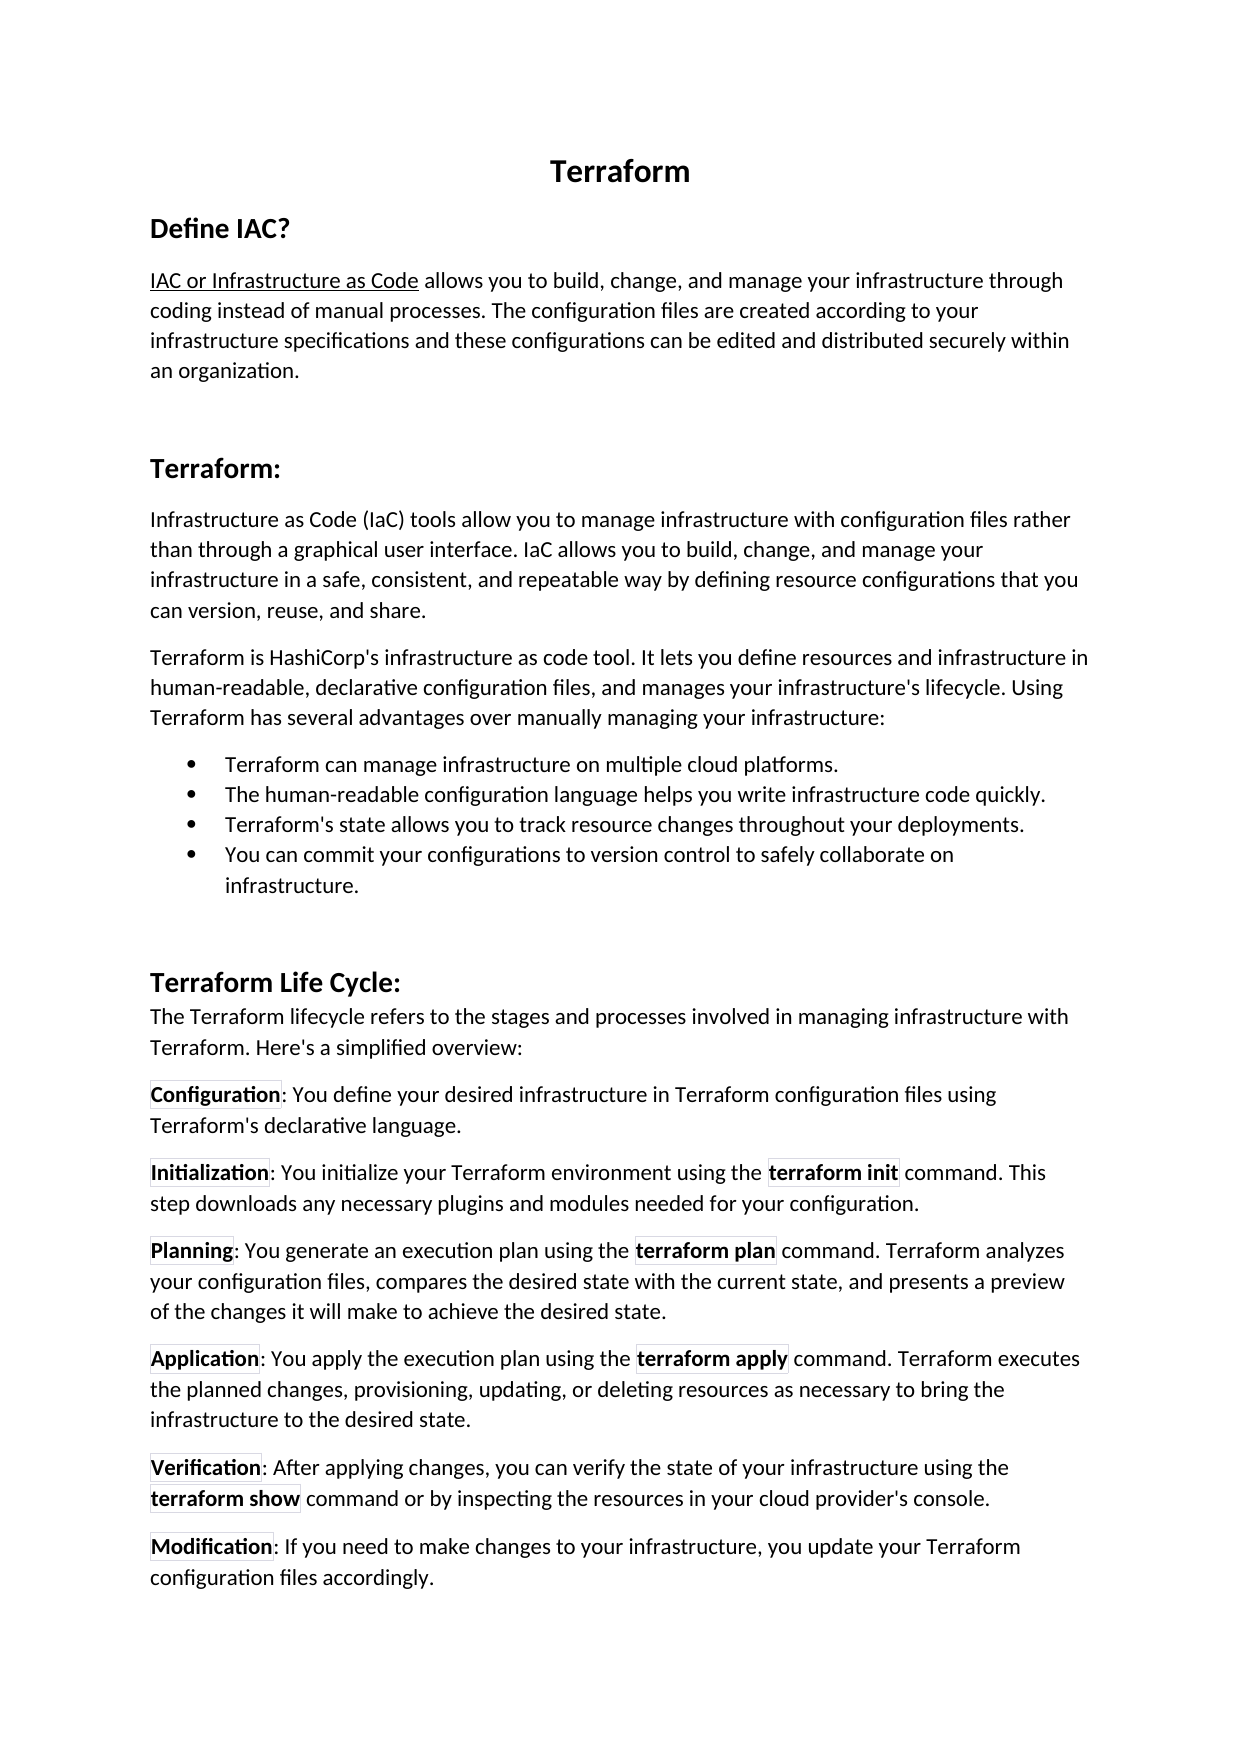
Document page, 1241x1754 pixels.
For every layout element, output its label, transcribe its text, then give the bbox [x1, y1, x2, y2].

text Application: You apply the execution plan using the terraform apply command. Terraform executes the planned changes, provisioning, updating, or deleting resources as necessary to bring the infrastructure to the desired state. [150, 1344, 1090, 1433]
text Initialization: You initialize your Terraform environment using the terraform init command. This step downloads any necessary plugins and modules needed for your configuration. [150, 1158, 1090, 1217]
text Verification: After applying changes, you can verify the state of your infrastructure using the terraform show command or by inspecting the resources in your cloud provider's console. [150, 1452, 1090, 1513]
text Terraform: [150, 450, 1090, 486]
text Modification: If you need to make changes to your infrastructure, you update your Terraform configuration files accordingly. [150, 1532, 1090, 1591]
text Configuration: You define your desired infrastructure in Terraform configuration files using Terraform's declarative language. [150, 1079, 1090, 1139]
text Define IAC? [150, 211, 1090, 246]
list The human-readable configuration language helps you write infrastructure code quickly. [187, 780, 1090, 808]
list Terraform's state allows you to track resource changes throughout your deployments. [187, 810, 1090, 838]
list You can commit your configurations to version control to safely collaborate on infrastructure. [187, 841, 1090, 899]
text Terraform Life Cycle: The Terraform lifecycle refers to the stages and processes involved in managing infrastructure with Terraform. Here's a simplified overview: [150, 964, 1090, 1061]
text IAC or Infrastructure as Code allows you to build, change, and manage your infrastructure through coding instead of manual processes. The configuration files are created according to your infrastructure specifications and these configurations can be edited and distributed securely within an organization. [150, 266, 1090, 384]
text Terraform [150, 150, 1090, 191]
text Planning: You generate an execution plan using the terraform plan command. Terraform analyzes your configuration files, compares the desired state with the current state, and presents a preview of the changes it will make to achieve the desired state. [150, 1236, 1090, 1325]
text Terraform is HashiCorp's infrastructure as code tool. It lets you define resources and infrastructure in human-readable, declarative configuration files, and manages your infrastructure's lifecycle. Using Terraform has several advantages over manually managing your infrastructure: [150, 643, 1090, 731]
list Terraform can manage infrastructure on multiple cloud platforms. [187, 750, 1090, 778]
text Infrastructure as Code (IaC) tools allow you to manage infrastructure with configuration files rather than through a graphical user interface. IaC allows you to build, change, and manage your infrastructure in a safe, consistent, and repeatable way by defining resource configurations that you can version, reuse, and share. [150, 505, 1090, 624]
